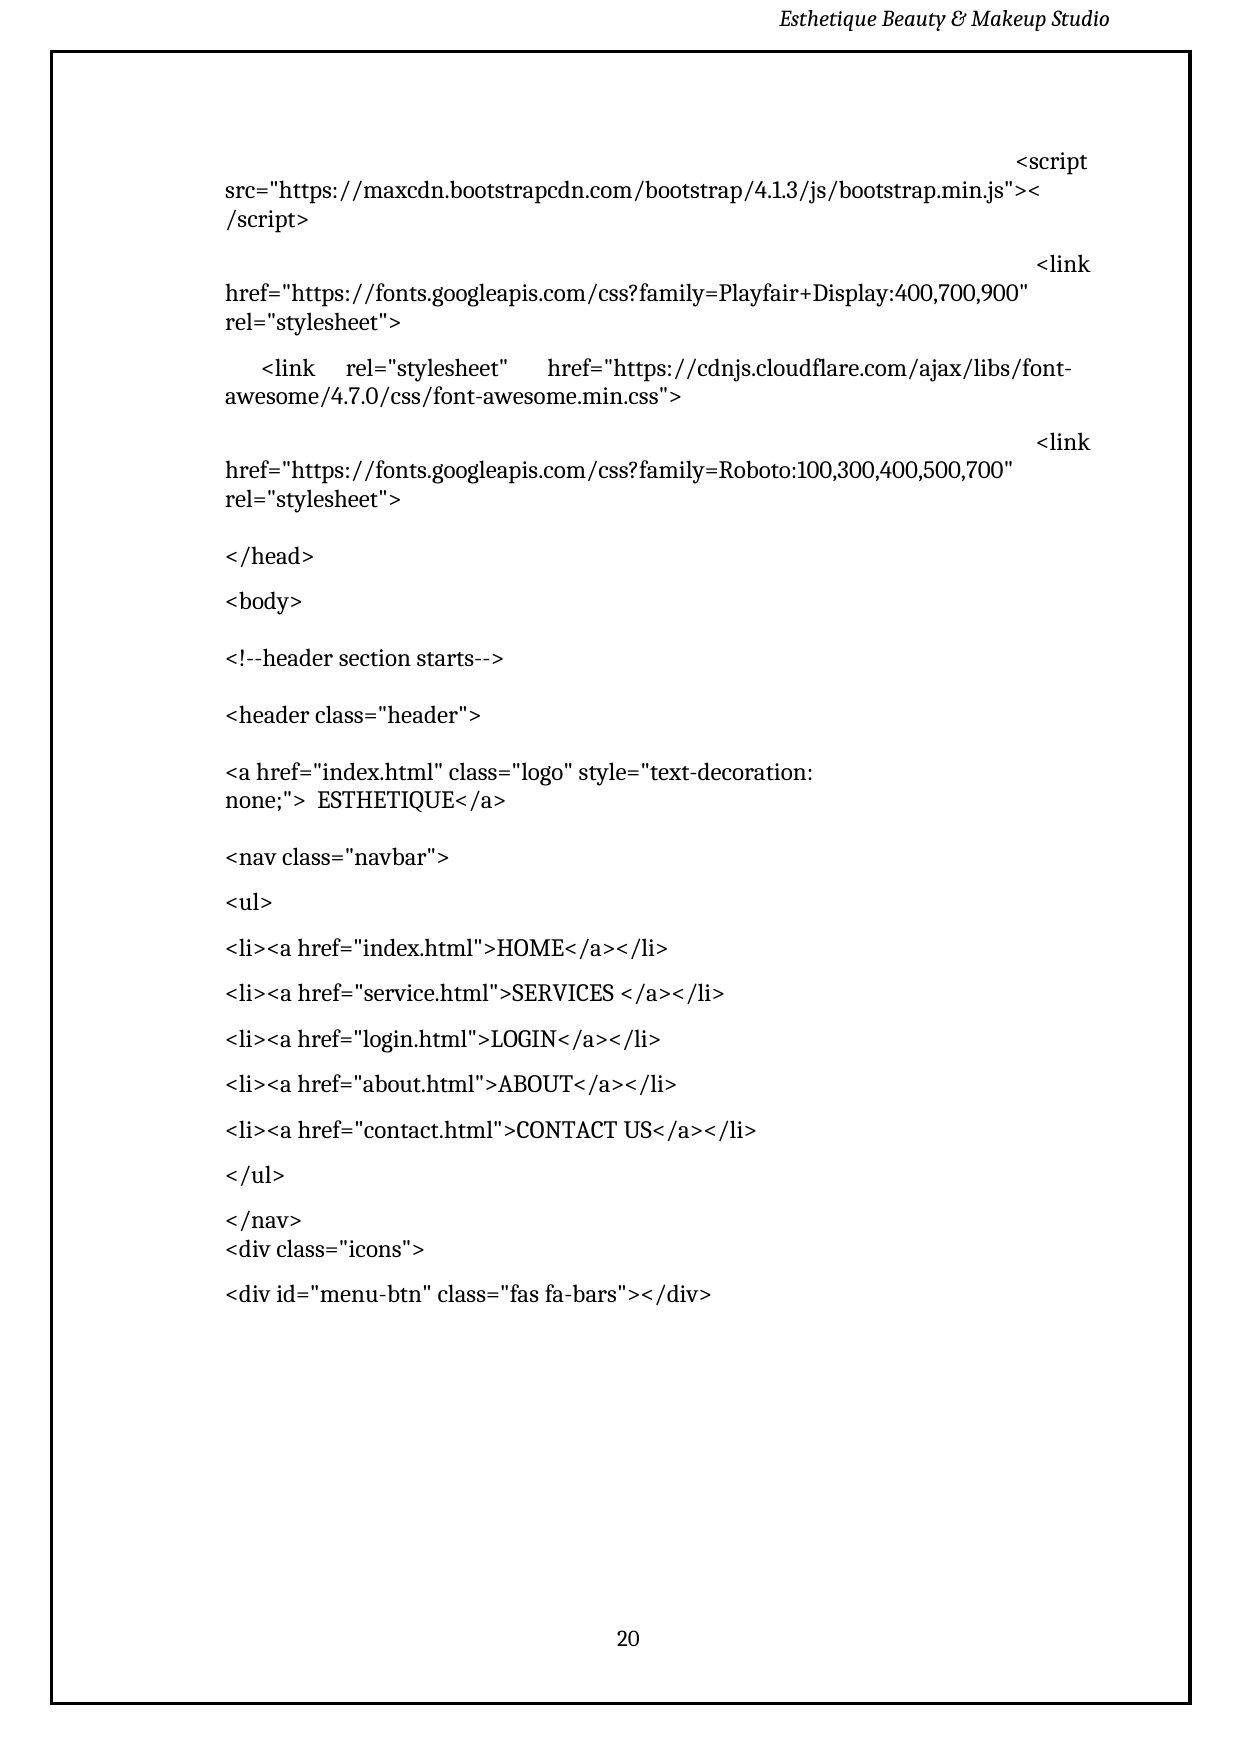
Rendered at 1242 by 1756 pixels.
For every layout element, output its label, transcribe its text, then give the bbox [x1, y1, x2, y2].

text <a href="index.html" class="logo" style="text-decoration: none;"> ESTHETIQUE</a> [225, 757, 838, 815]
text <script src="https://maxcdn.bootstrapcdn.com/bootstrap/4.1.3/js/bootstrap.min.js">< [225, 147, 1092, 204]
text /script> [225, 204, 1175, 233]
text <nav class="navbar"> [225, 843, 1175, 872]
text <ul> [225, 888, 1175, 917]
text <div id="menu-btn" class="fas fa-bars"></div> [225, 1280, 1175, 1309]
text <li><a href="login.html">LOGIN</a></li> [225, 1025, 1175, 1053]
text <link rel="stylesheet" href="https://cdnjs.cloudflare.com/ajax/libs/font- awesome/4.7.0/css/font-awesome.min.css"> [225, 353, 1092, 411]
text <div class="icons"> [225, 1235, 1175, 1264]
text <link href="https://fonts.googleapis.com/css?family=Roboto:100,300,400,500,700" rel="stylesheet"> [225, 428, 1092, 514]
text <li><a href="index.html">HOME</a></li> [225, 934, 1175, 962]
text <li><a href="about.html">ABOUT</a></li> [225, 1070, 1175, 1099]
text </ul> [225, 1161, 1175, 1190]
text <link href="https://fonts.googleapis.com/css?family=Playfair+Display:400,700,900" rel="stylesheet"> [225, 250, 1092, 337]
text <!--header section starts--> [225, 644, 1175, 673]
text </head> [225, 542, 1175, 571]
text <li><a href="service.html">SERVICES </a></li> [225, 979, 1175, 1008]
text </nav> [225, 1206, 1175, 1235]
text <body> [225, 587, 1175, 616]
text <li><a href="contact.html">CONTACT US</a></li> [225, 1116, 1175, 1144]
text <header class="header"> [225, 701, 1175, 729]
